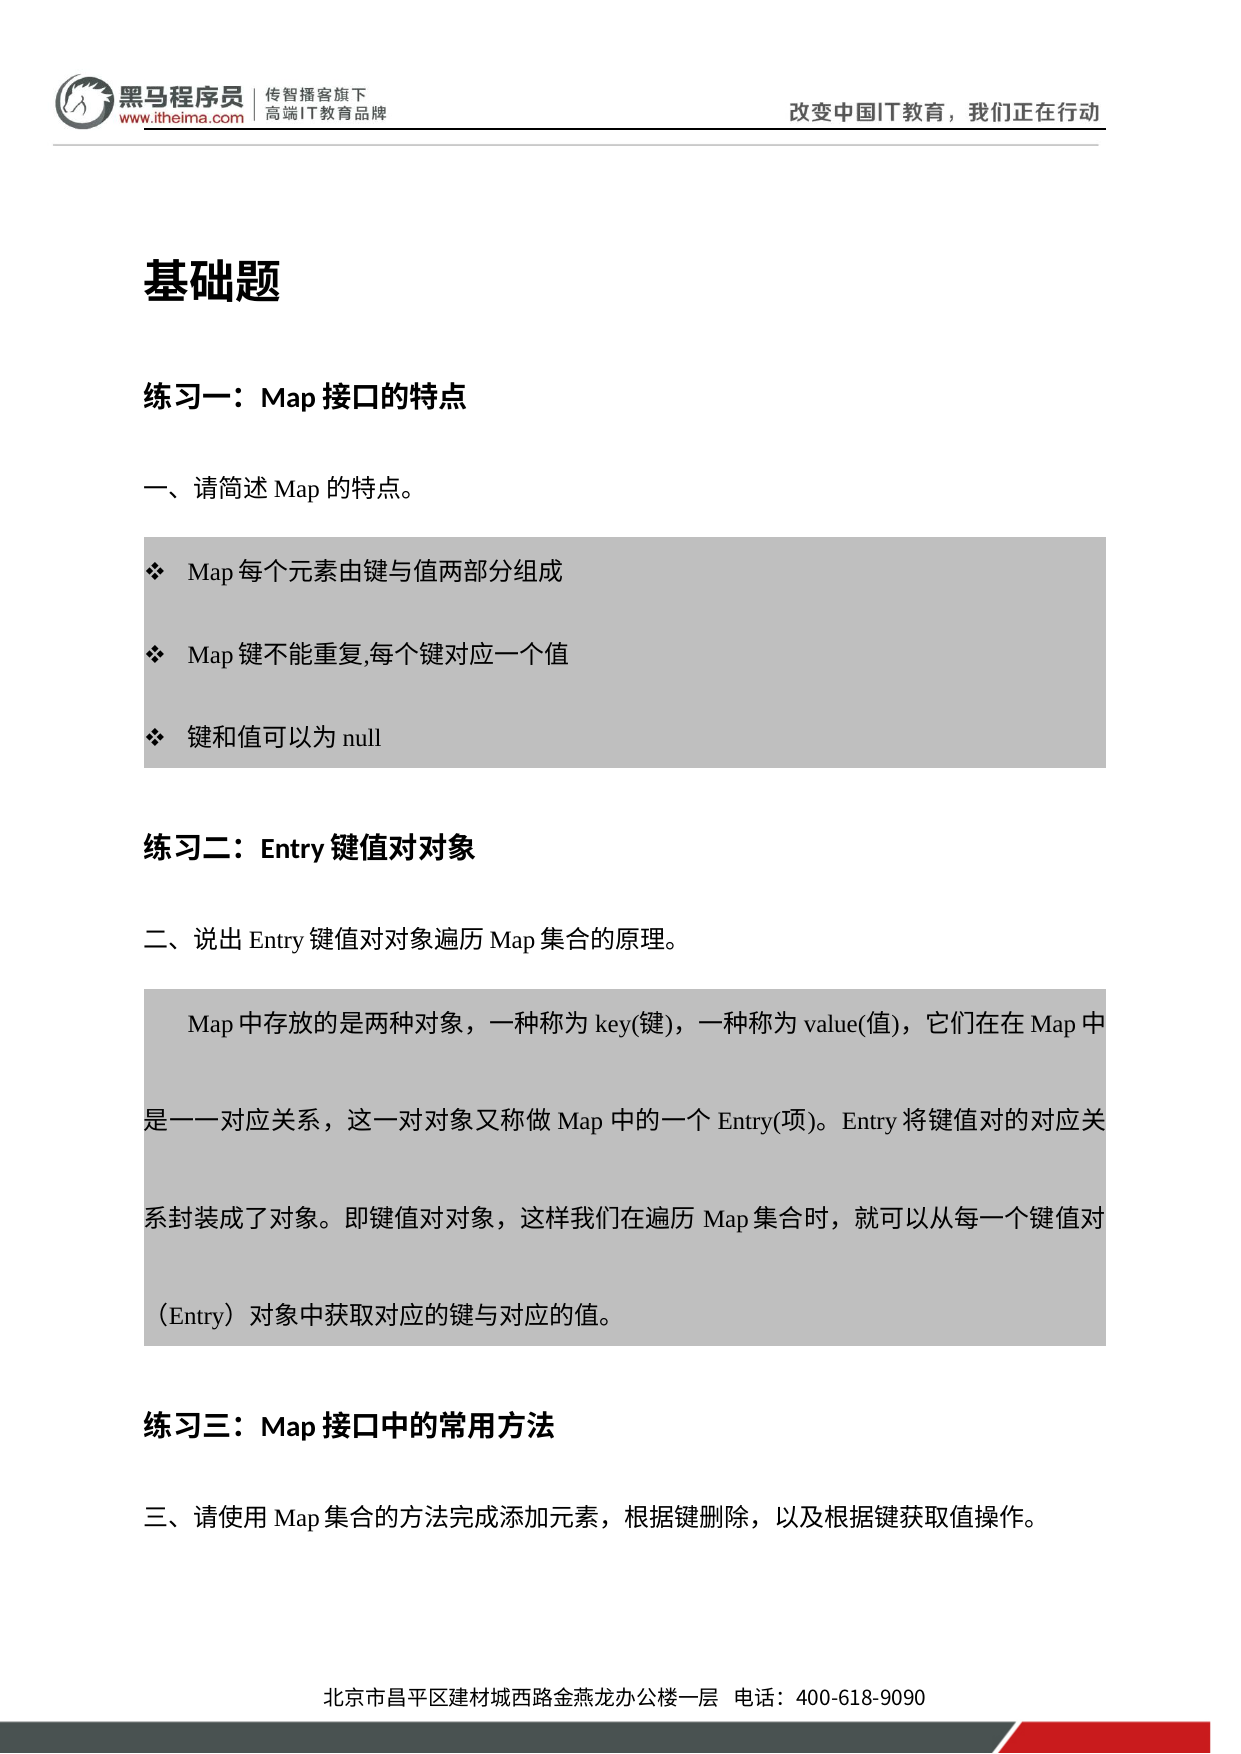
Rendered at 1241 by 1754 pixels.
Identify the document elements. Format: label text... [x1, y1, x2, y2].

list 说出Entry键值对对象遍历Map集合的原理。 [144, 906, 1106, 971]
list 键和值可以为null [144, 703, 1106, 768]
subtitle 练习二：Entry键值对对象 [144, 813, 1106, 878]
list Map键不能重复,每个键对应一个值 [144, 620, 1106, 685]
list Map每个元素由键与值两部分组成 [144, 537, 1106, 602]
list 请使用Map集合的方法完成添加元素，根据键删除，以及根据键获取值操作。 [144, 1483, 1106, 1548]
subtitle 练习三：Map接口中的常用方法 [144, 1391, 1106, 1456]
subtitle 练习一：Map接口的特点 [144, 362, 1106, 427]
list 请简述Map 的特点。 [144, 454, 1106, 519]
picture [0, 3, 1202, 153]
subtitle 基础题 [144, 230, 1106, 327]
picture [0, 1662, 1211, 1753]
text Map中存放的是两种对象，一种称为key(键)，一种称为value(值)，它们在在Map中是一一对应关系，这一对对象又称做Map 中的一个Entry(项)。Entry将键值对的对应关系封装成了对象。即键值对对象，这样我们在遍历Map集合时，就可以从每一个键值对（Entry）对象中获取对应的键与对应的值。 [144, 989, 1106, 1346]
